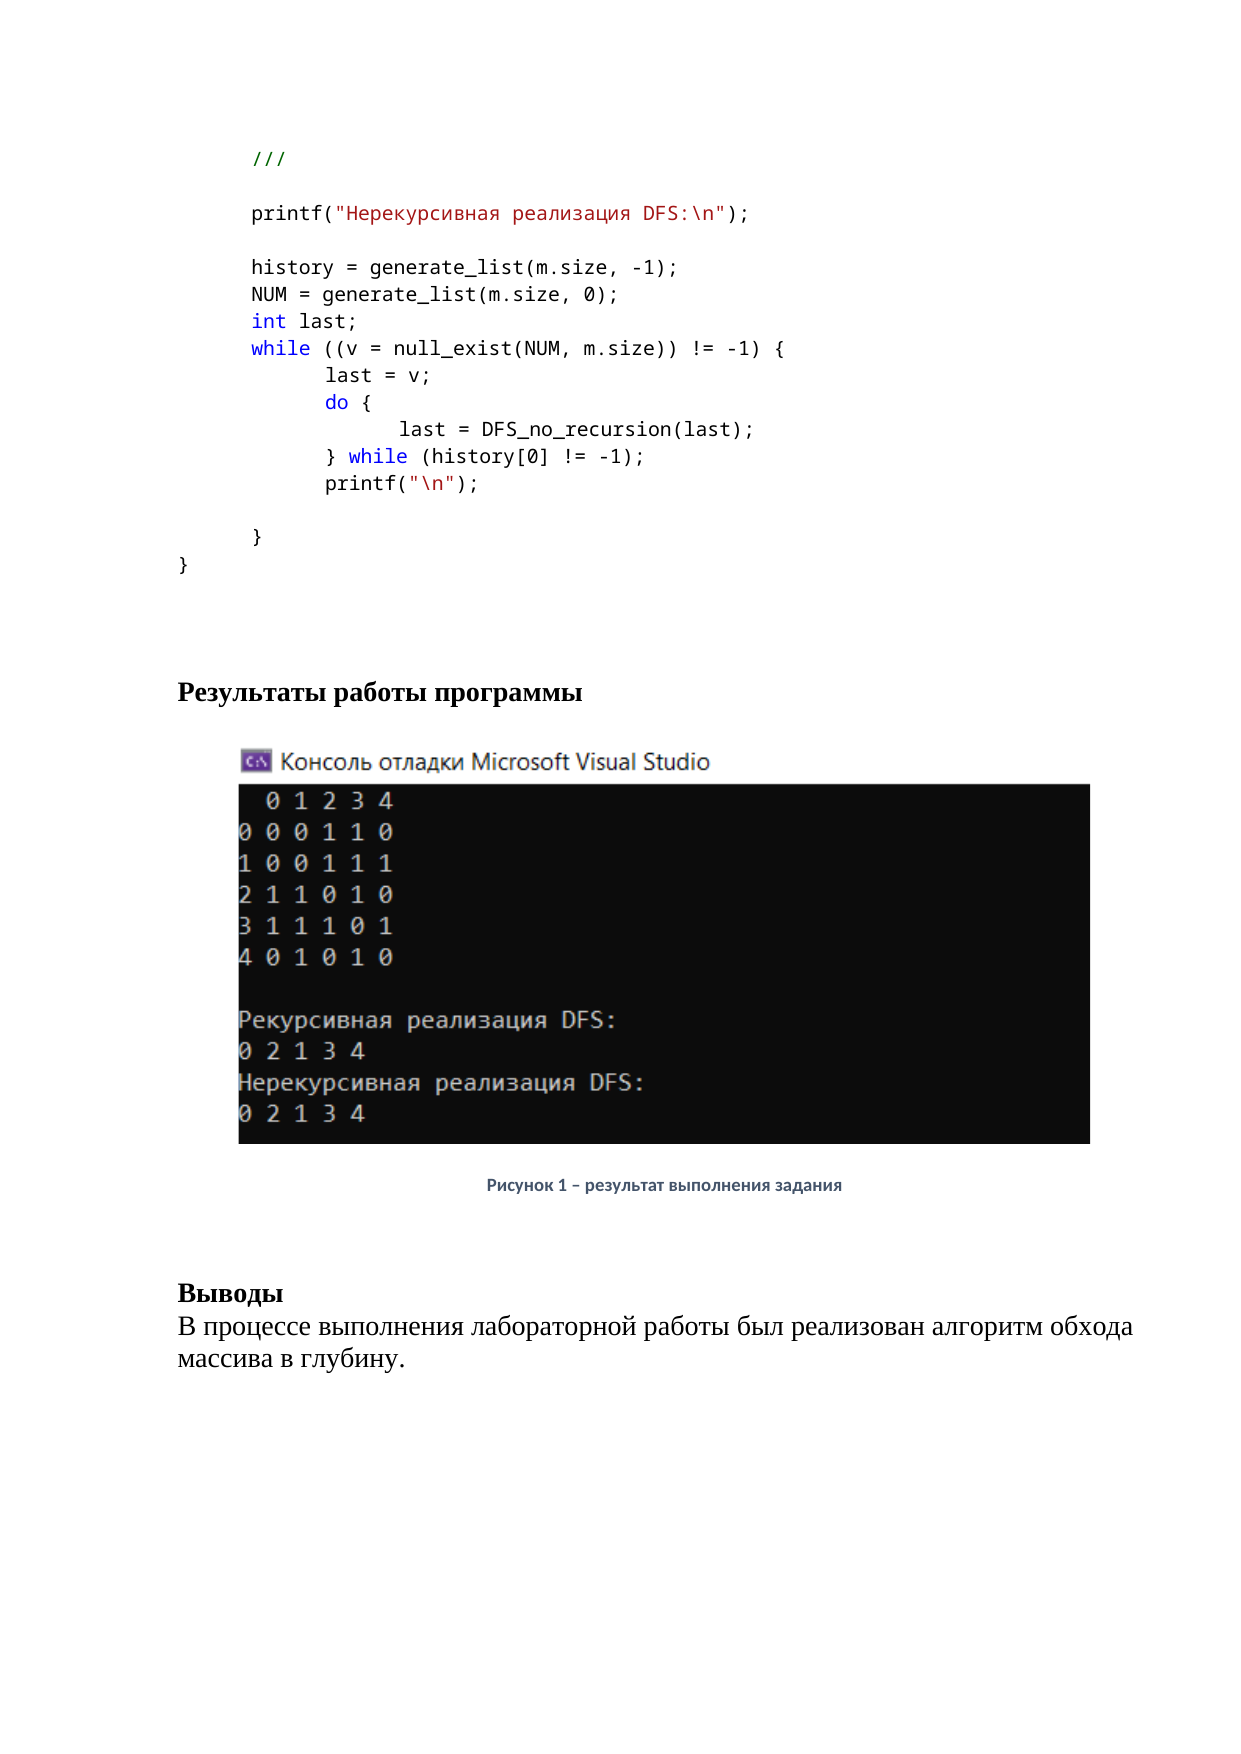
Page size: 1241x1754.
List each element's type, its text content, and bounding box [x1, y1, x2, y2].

text do { [177, 388, 1152, 415]
picture [238, 739, 1091, 1144]
text printf("Нерекурсивная реализация DFS:\n"); [177, 199, 1152, 226]
text } [177, 523, 1152, 550]
text last = DFS_no_recursion(last); [177, 415, 1152, 442]
text Выводы В процессе выполнения лабораторной работы был реализован алгоритм обхода массива в глубину. [177, 1276, 1152, 1373]
text Рисунок 1 – результат выполнения задания [177, 1173, 1152, 1196]
text NUM = generate_list(m.size, 0); [177, 280, 1152, 307]
text int last; [177, 307, 1152, 334]
text /// [177, 145, 1152, 172]
text Результаты работы программы [177, 675, 1152, 708]
text while ((v = null_exist(NUM, m.size)) != -1) { [177, 334, 1152, 361]
text } while (history[0] != -1); [177, 442, 1152, 469]
text last = v; [177, 361, 1152, 388]
text history = generate_list(m.size, -1); [177, 253, 1152, 280]
text printf("\n"); [177, 469, 1152, 496]
text } [177, 550, 1152, 577]
